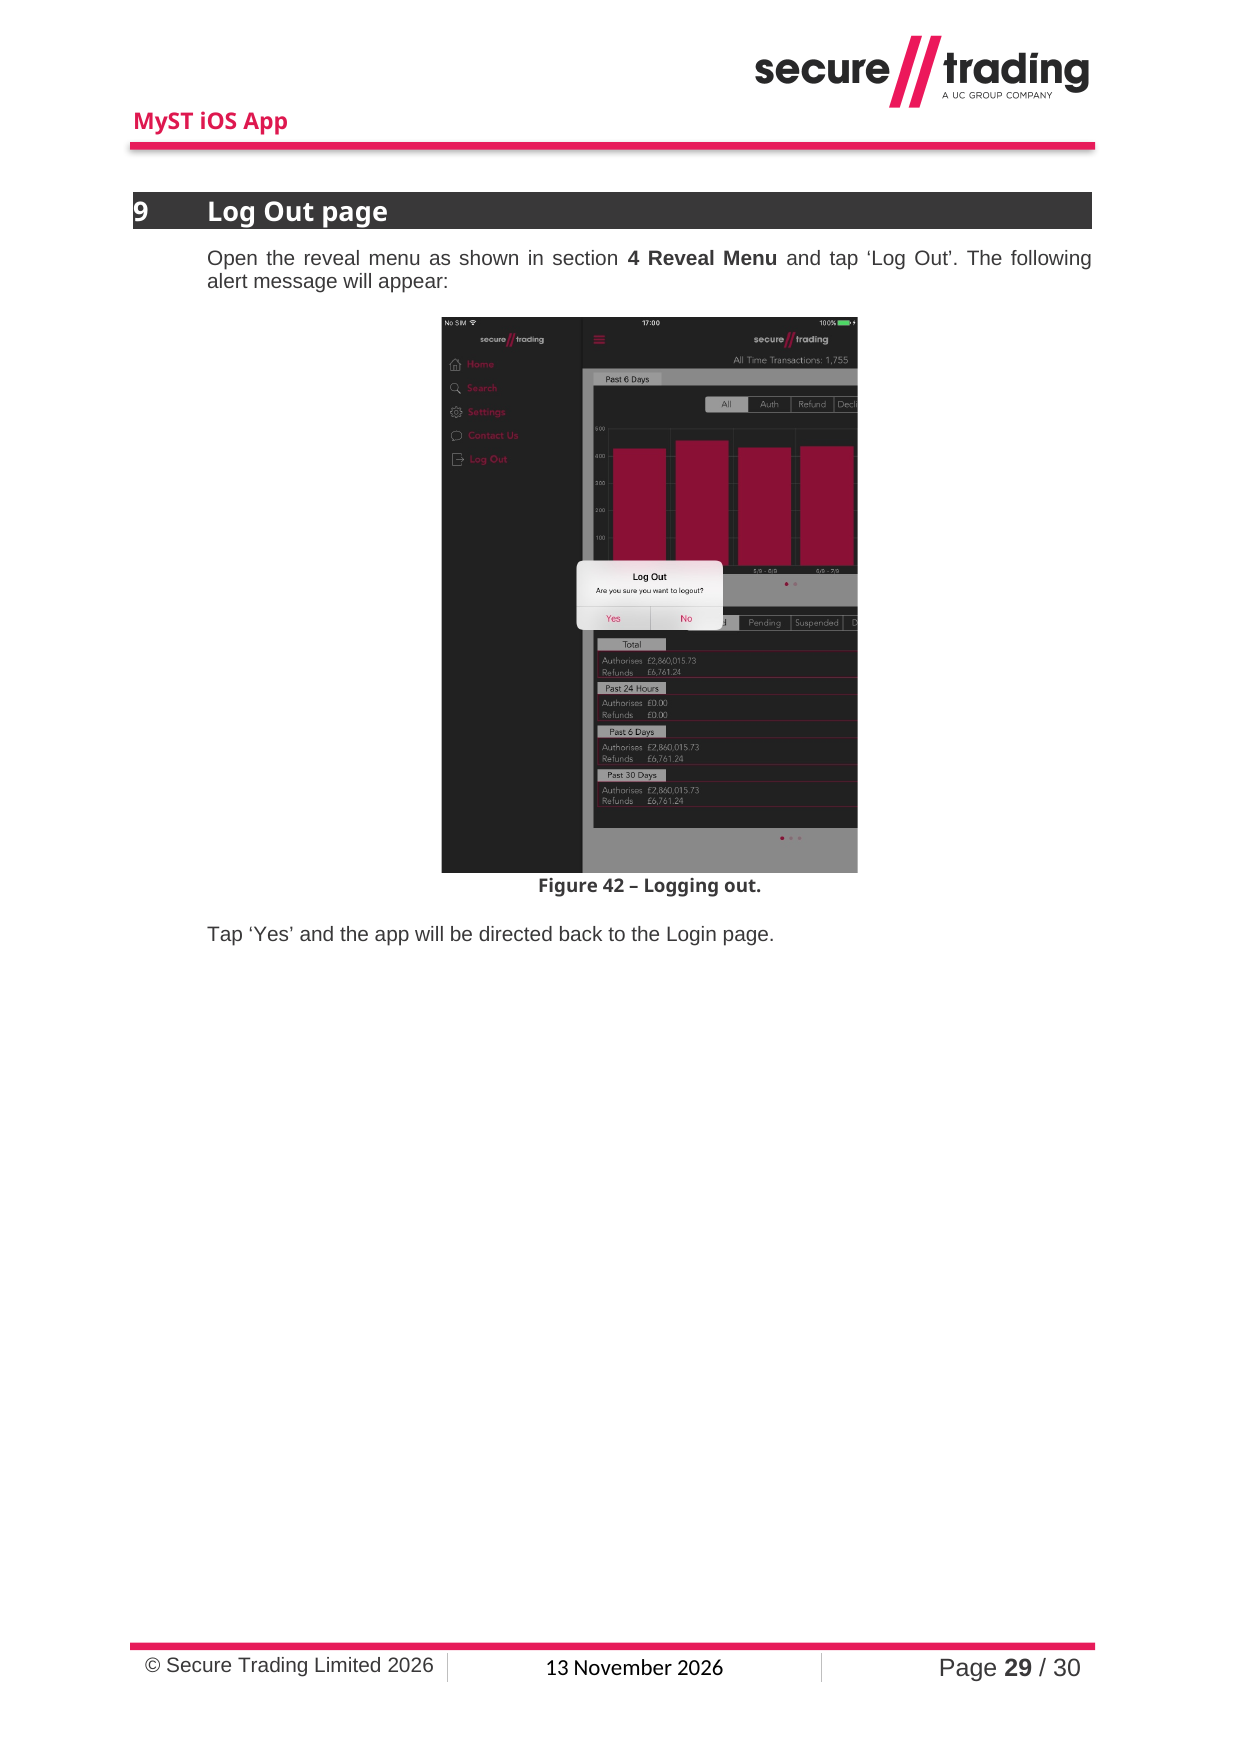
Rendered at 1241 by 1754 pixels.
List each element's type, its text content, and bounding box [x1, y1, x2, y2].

picture [441, 317, 858, 873]
subtitle Log Out page [133, 192, 1092, 229]
text Open the reveal menu as shown in section 4 Reveal Menu and tap ‘Log Out’. The following alert message will appear: [207, 245, 1092, 293]
text Tap ‘Yes’ and the app will be directed back to the Login page. [207, 922, 1092, 946]
picture [750, 29, 1093, 112]
text Figure 42 – Logging out. [207, 872, 1092, 898]
